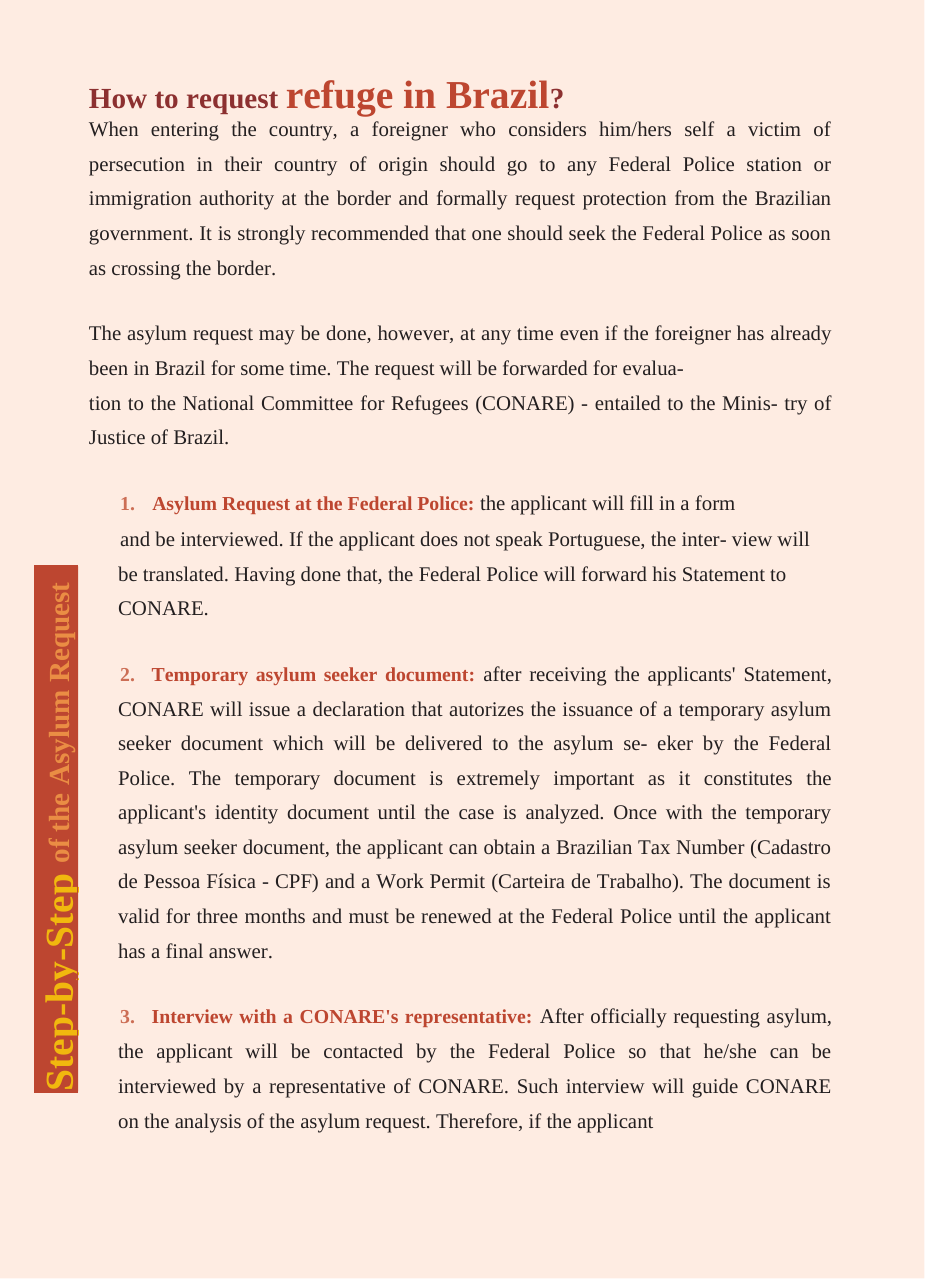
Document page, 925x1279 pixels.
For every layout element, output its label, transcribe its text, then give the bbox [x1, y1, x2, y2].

text tion to the National Committee for Refugees (CONARE) - entailed to the Minis- try of Justice of Brazil. [89, 391, 832, 449]
list Temporary asylum seeker document: after receiving the applicants' Statement, CONARE will issue a declaration that autorizes the issuance of a temporary asylum seeker document which will be delivered to the asylum se- eker by the Federal Police. The temporary document is extremely important as it constitutes the applicant's identity document until the case is analyzed. Once with the temporary asylum seeker document, the applicant can obtain a Brazilian Tax Number (Cadastro de Pessoa Física - CPF) and a Work Permit (Carteira de Trabalho). The document is valid for three months and must be renewed at the Federal Police until the applicant has a final answer. [118, 662, 832, 963]
text and be interviewed. If the applicant does not speak Portuguese, the inter- view will be translated. Having done that, the Federal Police will forward his Statement to CONARE. [118, 527, 832, 620]
text When entering the country, a foreigner who considers him/hers self a victim of persecution in their country of origin should go to any Federal Police station or immigration authority at the border and formally request protection from the Brazilian government. It is strongly recommended that one should seek the Federal Police as soon as crossing the border. [89, 117, 832, 279]
list Asylum Request at the Federal Police: the applicant will fill in a form [118, 491, 832, 515]
list Interview with a CONARE's representative: After officially requesting asylum, the applicant will be contacted by the Federal Police so that he/she can be interviewed by a representative of CONARE. Such interview will guide CONARE on the analysis of the asylum request. Therefore, if the applicant [118, 1004, 832, 1133]
text How to request refuge in Brazil? [89, 72, 832, 117]
text The asylum request may be done, however, at any time even if the foreigner has already been in Brazil for some time. The request will be forwarded for evalua- [89, 321, 832, 380]
